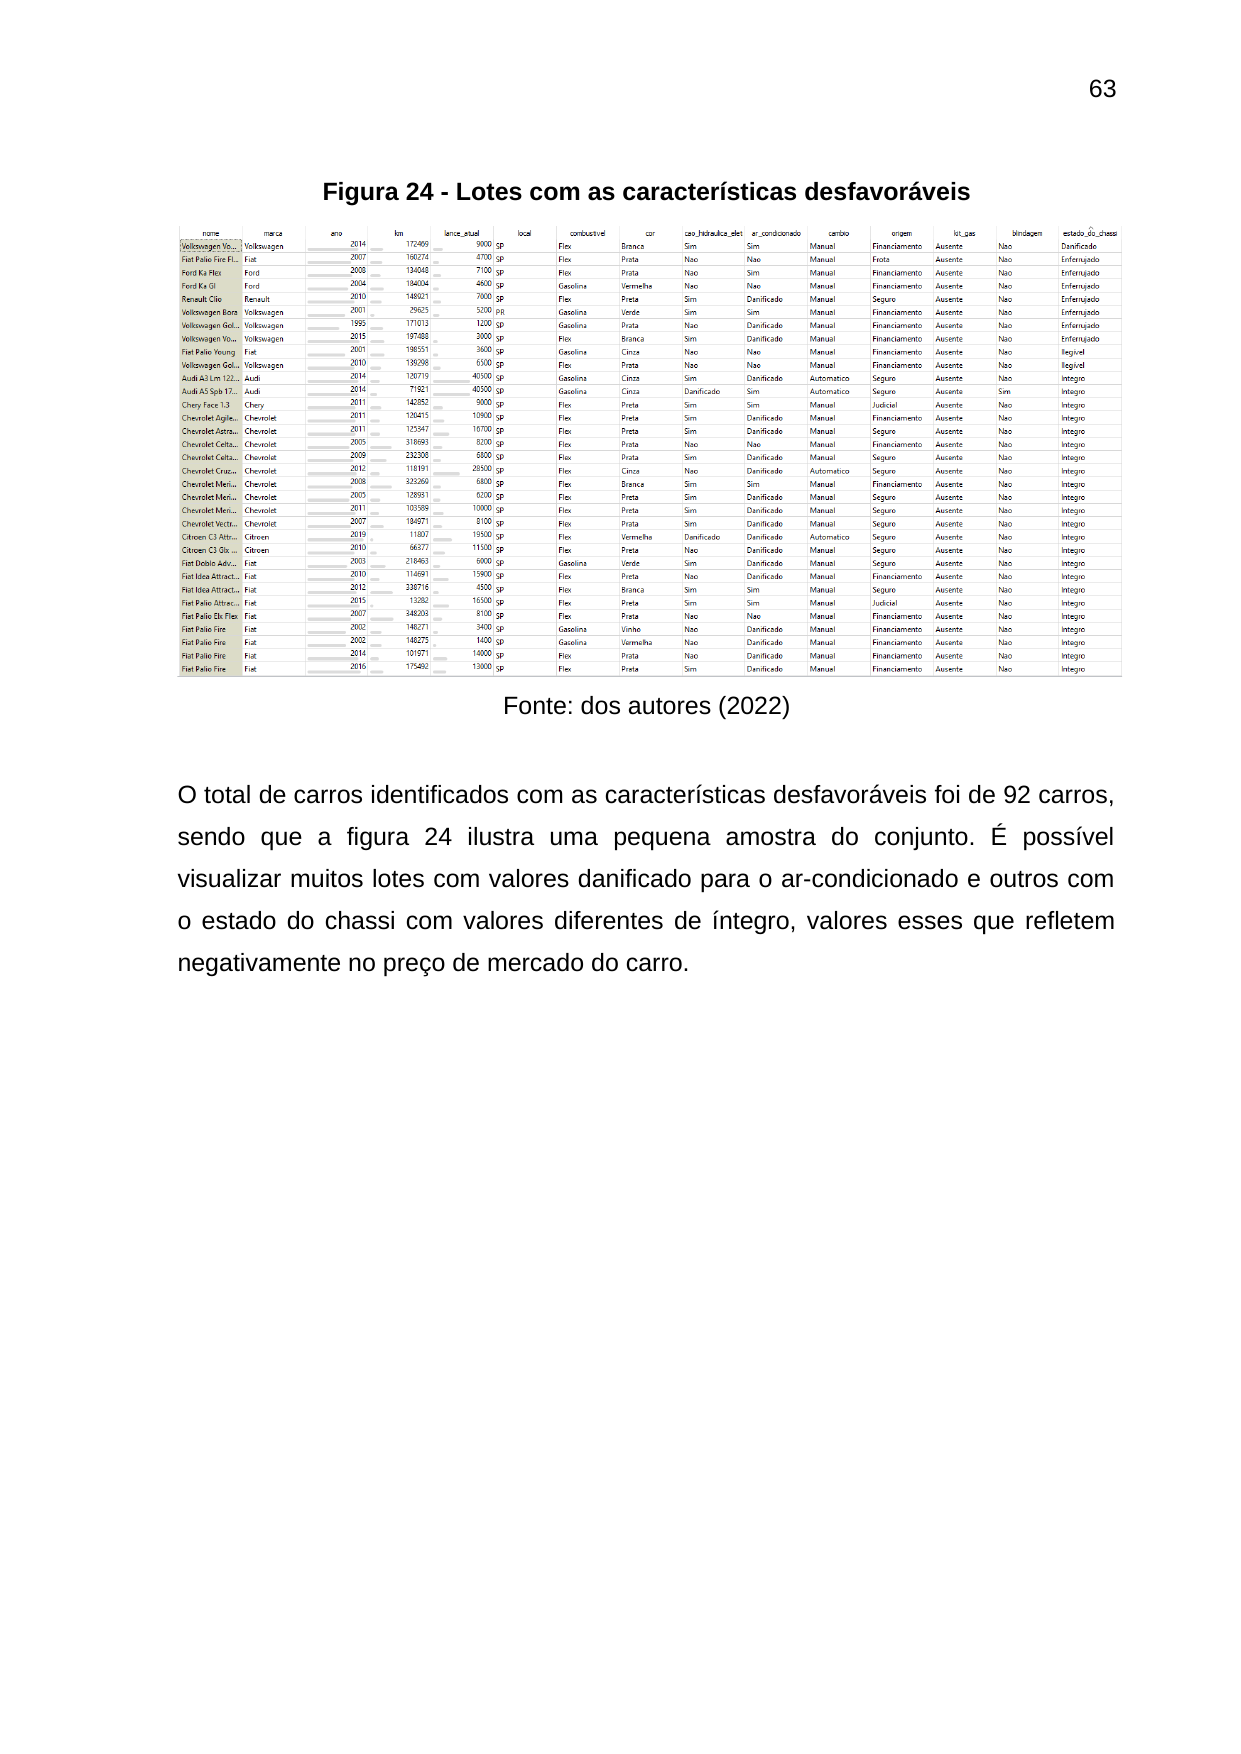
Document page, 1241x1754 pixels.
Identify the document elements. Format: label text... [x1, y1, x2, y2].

picture [177, 226, 1123, 677]
text Figura 24 - Lotes com as características desfavoráveis [177, 177, 1116, 206]
text O total de carros identificados com as características desfavoráveis foi de 92 carros, sendo que a figura 24 ilustra uma pequena amostra do conjunto. É possível visualizar muitos lotes com valores danificado para o ar-condicionado e outros com o estado do chassi com valores diferentes de íntegro, valores esses que refletem negativamente no preço de mercado do carro. [177, 779, 1116, 977]
text Fonte: dos autores (2022) [177, 691, 1116, 720]
